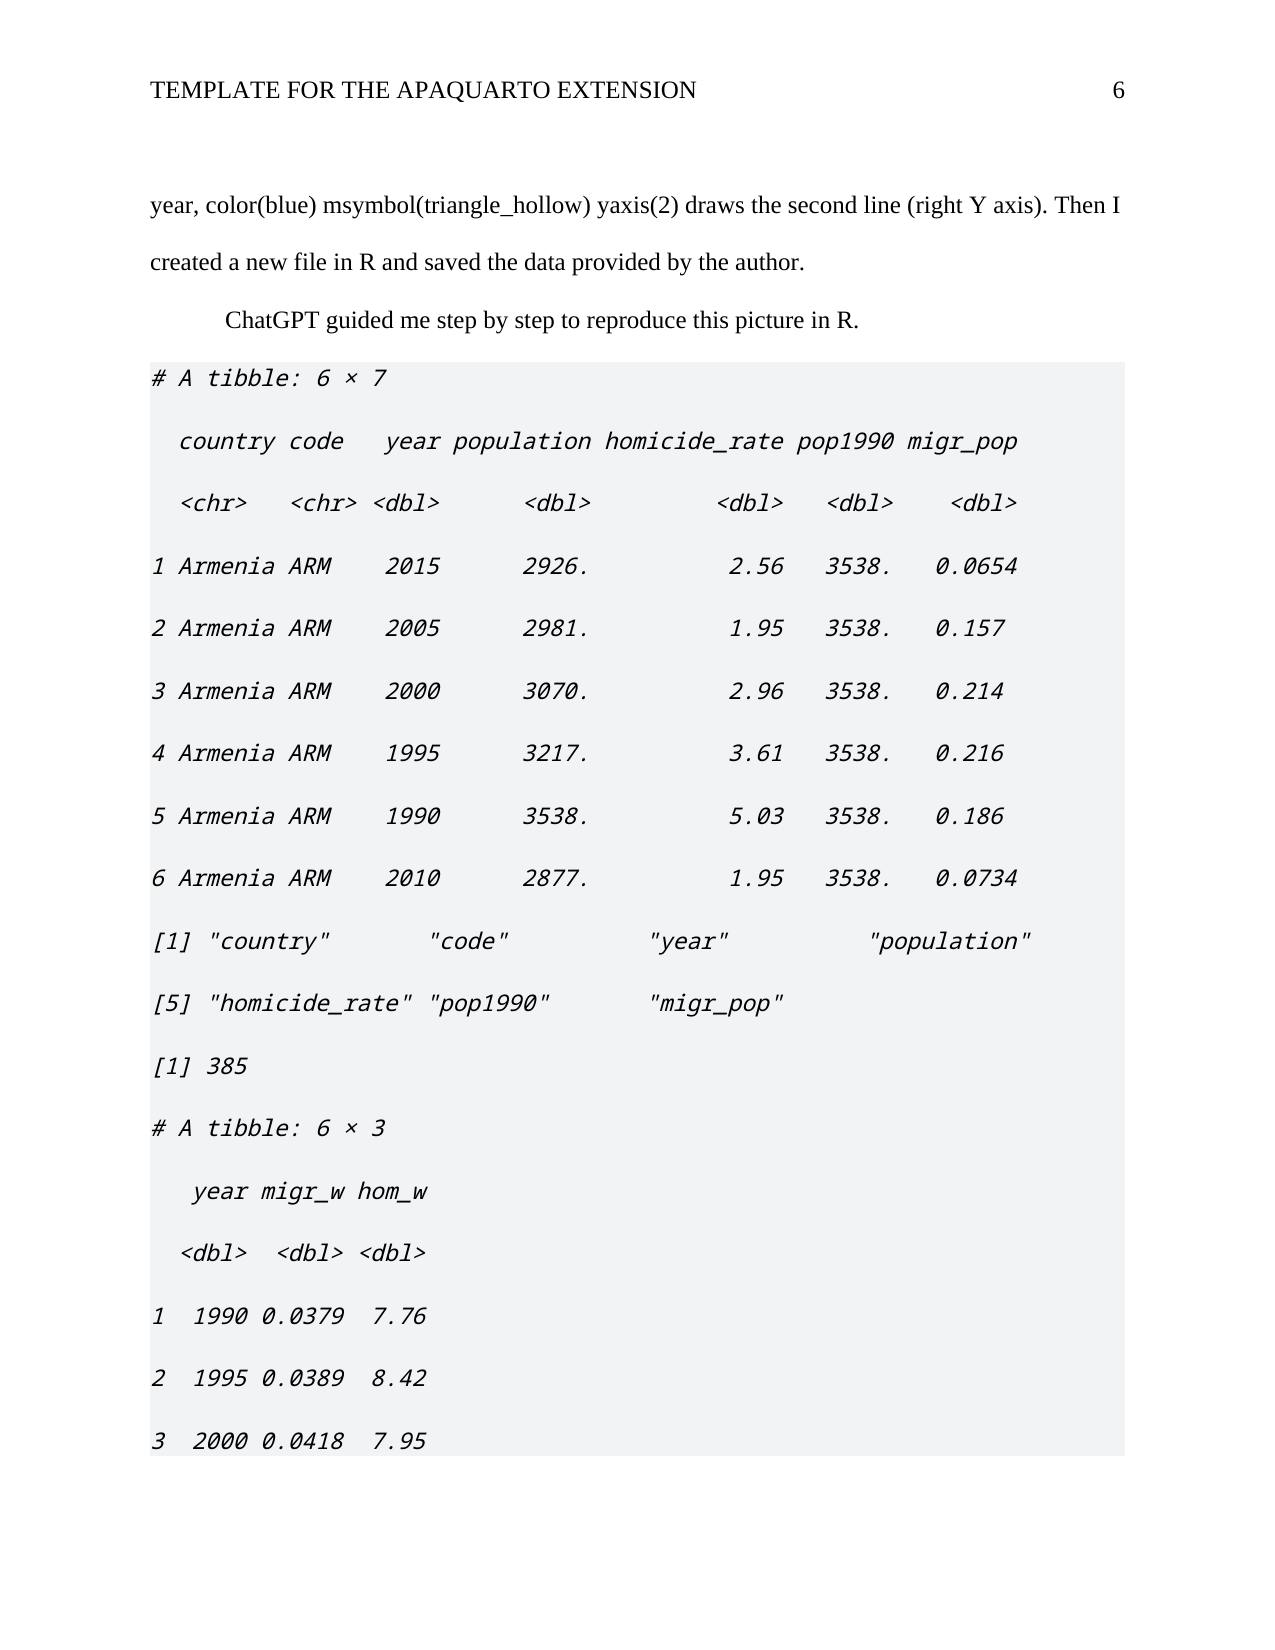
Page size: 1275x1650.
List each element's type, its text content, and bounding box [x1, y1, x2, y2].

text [150, 1112, 1125, 1456]
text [150, 190, 1125, 276]
text ChatGPT guided me step by step to reproduce this picture in R. [150, 305, 1125, 334]
text [1] 385 [150, 1050, 1125, 1081]
text [1] "country" "code" "year" "population" [5] "homicide_rate" "pop1990" "migr_pop" [150, 925, 1125, 1019]
text # A tibble: 6 × 7 country code year population homicide_rate pop1990 migr_pop <chr> <chr> <dbl> <dbl> <dbl> <dbl> <dbl> 1 Armenia ARM 2015 2926. 2.56 3538. 0.0654 2 Armenia ARM 2005 2981. 1.95 3538. 0.157 3 Armenia ARM 2000 3070. 2.96 3538. 0.214 4 Armenia ARM 1995 3217. 3.61 3538. 0.216 5 Armenia ARM 1990 3538. 5.03 3538. 0.186 6 Armenia ARM 2010 2877. 1.95 3538. 0.0734 [150, 362, 1125, 894]
